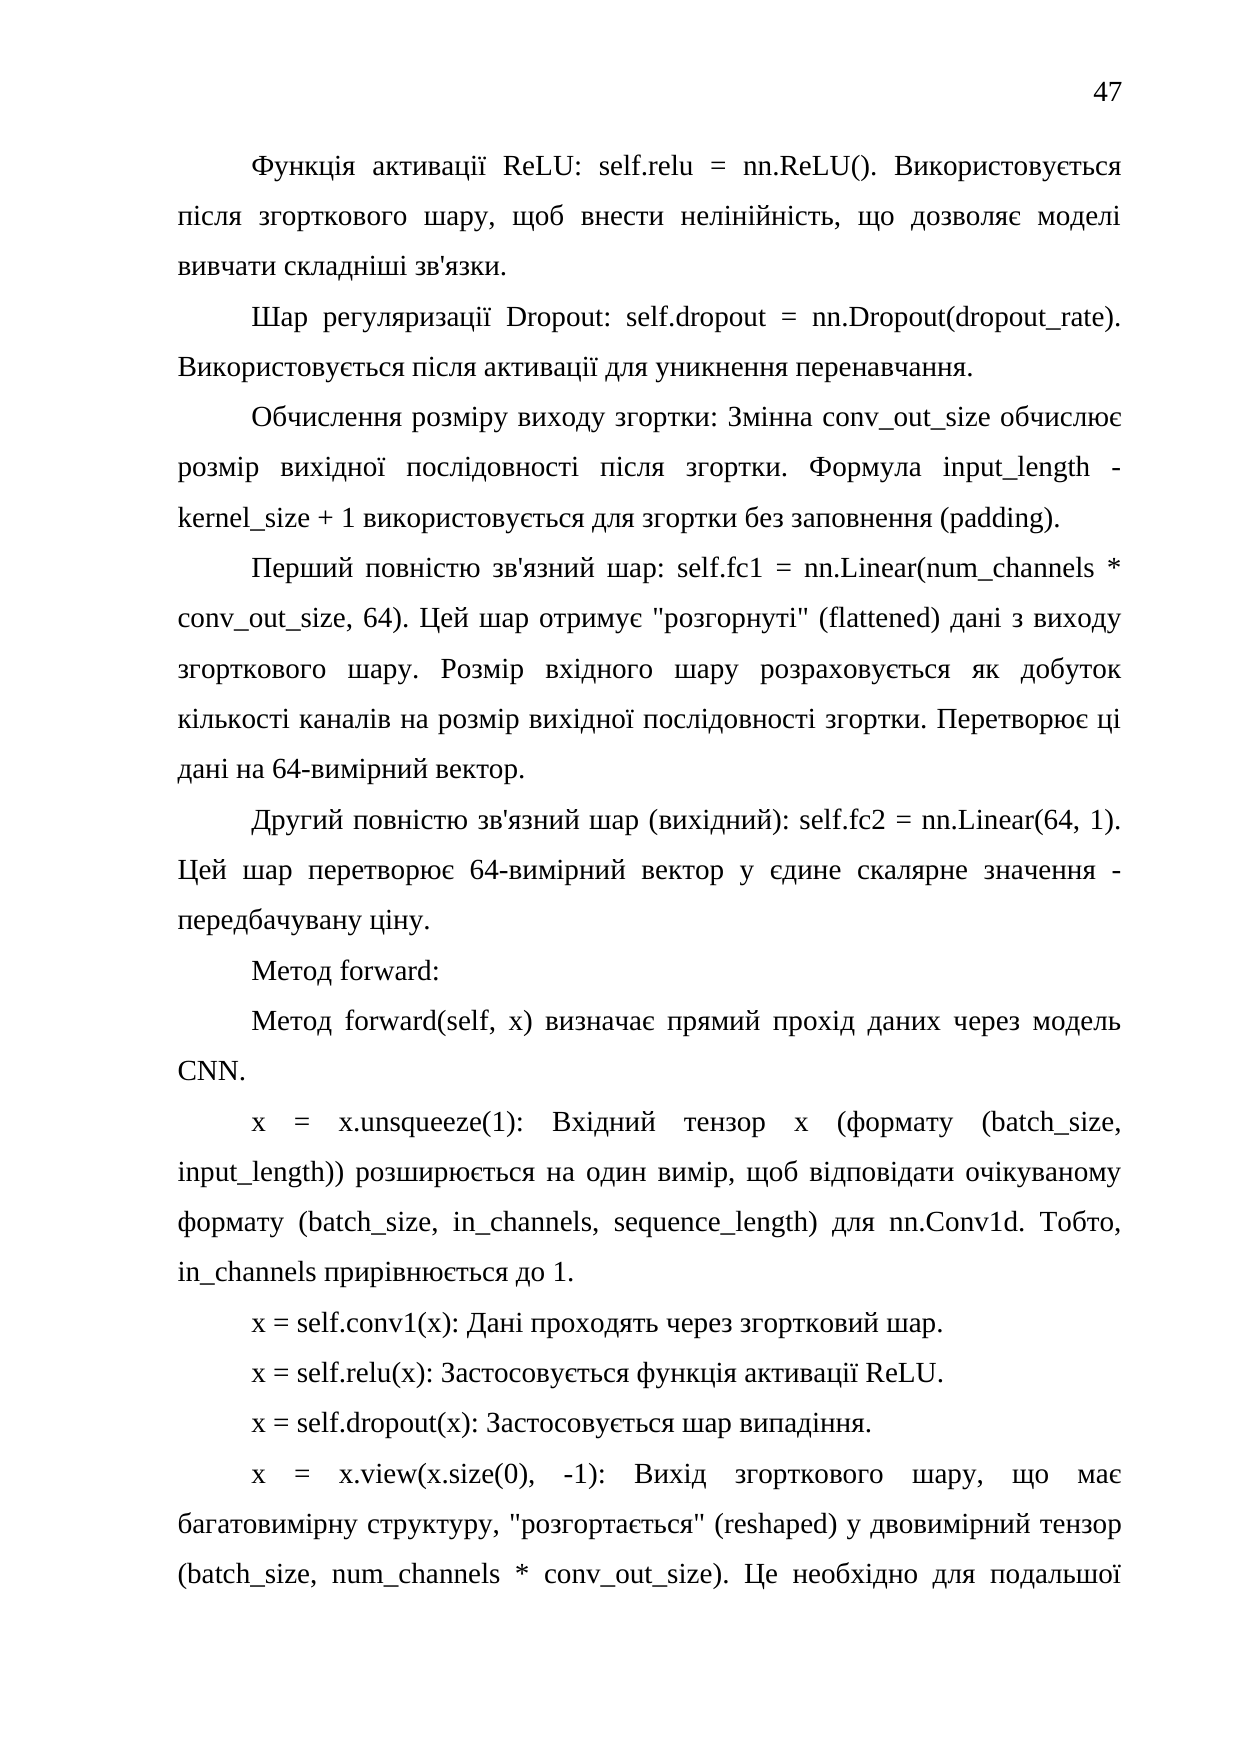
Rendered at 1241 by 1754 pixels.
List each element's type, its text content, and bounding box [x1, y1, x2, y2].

text x = self.relu(x): Застосовується функція активації ReLU. [177, 1355, 1122, 1389]
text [177, 1456, 1122, 1590]
text x = x.unsqueeze(1): Вхідний тензор x (формату (batch_size, input_length)) розширюється на один вимір, щоб відповідати очікуваному формату (batch_size, in_channels, sequence_length) для nn.Conv1d. Тобто, in_channels прирівнюється до 1. [177, 1104, 1122, 1288]
text Другий повністю зв'язний шар (вихідний): self.fc2 = nn.Linear(64, 1). Цей шар перетворює 64-вимірний вектор у єдине скалярне значення - передбачувану ціну. [177, 802, 1122, 936]
text Метод forward(self, x) визначає прямий прохід даних через модель CNN. [177, 1003, 1122, 1087]
text Метод forward: [177, 953, 1122, 986]
text Перший повністю зв'язний шар: self.fc1 = nn.Linear(num_channels * conv_out_size, 64). Цей шар отримує "розгорнуті" (flattened) дані з виходу згорткового шару. Розмір вхідного шару розраховується як добуток кількості каналів на розмір вихідної послідовності згортки. Перетворює ці дані на 64-вимірний вектор. [177, 550, 1122, 785]
text x = self.dropout(x): Застосовується шар випадіння. [177, 1406, 1122, 1439]
text x = self.conv1(x): Дані проходять через згортковий шар. [177, 1305, 1122, 1338]
text Шар регуляризації Dropout: self.dropout = nn.Dropout(dropout_rate). Використовується після активації для уникнення перенавчання. [177, 299, 1122, 382]
text Функція активації ReLU: self.relu = nn.ReLU(). Використовується після згорткового шару, щоб внести нелінійність, що дозволяє моделі вивчати складніші зв'язки. [177, 148, 1122, 282]
text Обчислення розміру виходу згортки: Змінна conv_out_size обчислює розмір вихідної послідовності після згортки. Формула input_length - kernel_size + 1 використовується для згортки без заповнення (padding). [177, 399, 1122, 533]
